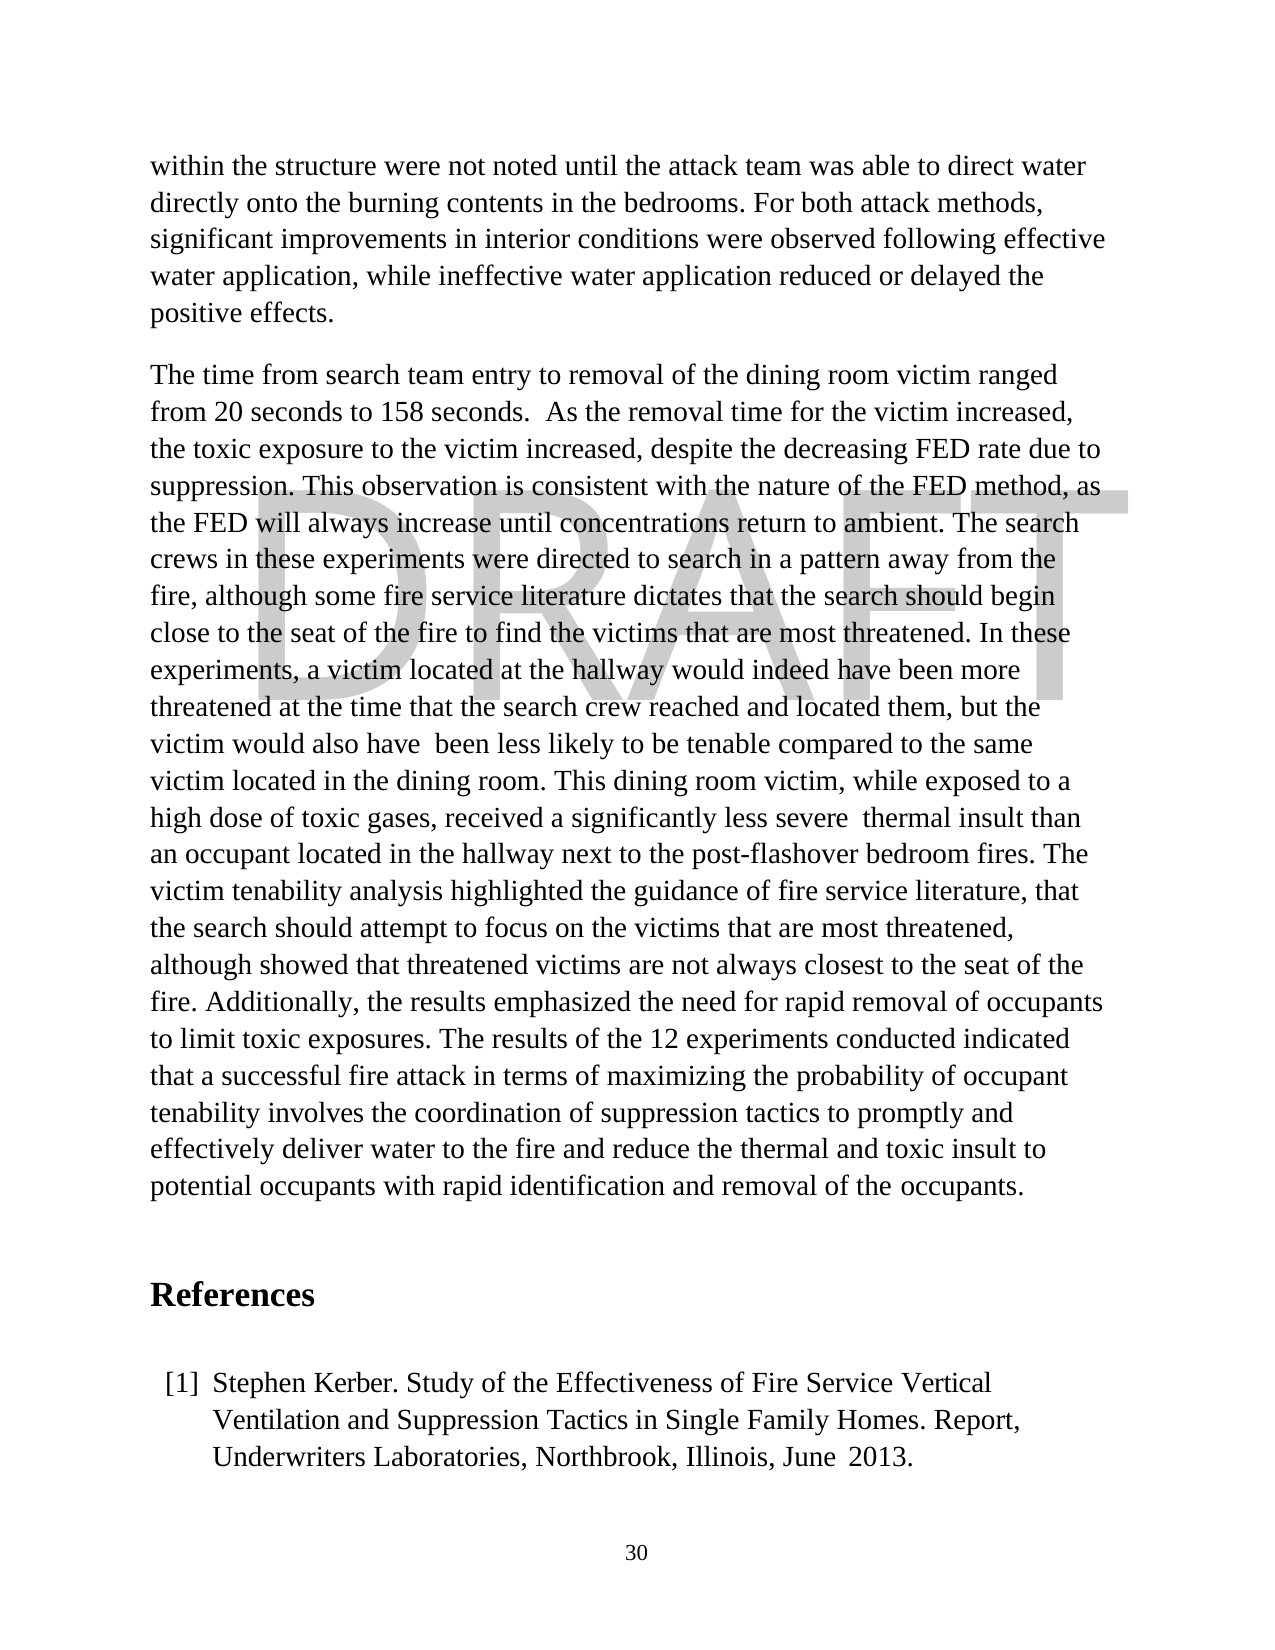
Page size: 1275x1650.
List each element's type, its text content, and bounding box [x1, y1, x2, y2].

text The time from search team entry to removal of the dining room victim ranged from 20 seconds to 158 seconds. As the removal time for the victim increased, the toxic exposure to the victim increased, despite the decreasing FED rate due to suppression. This observation is consistent with the nature of the FED method, as the FED will always increase until concentrations return to ambient. The search crews in these experiments were directed to search in a pattern away from the fire, although some fire service literature dictates that the search should begin close to the seat of the fire to find the victims that are most threatened. In these experiments, a victim located at the hallway would indeed have been more threatened at the time that the search crew reached and located them, but the victim would also have been less likely to be tenable compared to the same victim located in the dining room. This dining room victim, while exposed to a high dose of toxic gases, received a significantly less severe thermal insult than an occupant located in the hallway next to the post-flashover bedroom fires. The victim tenability analysis highlighted the guidance of fire service literature, that the search should attempt to focus on the victims that are most threatened, although showed that threatened victims are not always closest to the seat of the fire. Additionally, the results emphasized the need for rapid removal of occupants to limit toxic exposures. The results of the 12 experiments conducted indicated that a successful fire attack in terms of maximizing the probability of occupant tenability involves the coordination of suppression tactics to promptly and effectively deliver water to the fire and reduce the thermal and toxic insult to potential occupants with rapid identification and removal of the occupants. [150, 357, 1106, 1202]
list Stephen Kerber. Study of the Effectiveness of Fire Service Vertical Ventilation and Suppression Tactics in Single Family Homes. Report, Underwriters Laboratories, Northbrook, Illinois, June 2013. [165, 1365, 1044, 1472]
subtitle References [150, 1273, 1275, 1314]
text within the structure were not noted until the attack team was able to direct water directly onto the burning contents in the bedrooms. For both attack methods, significant improvements in interior conditions were observed following effective water application, while ineffective water application reduced or delayed the positive effects. [150, 148, 1131, 329]
